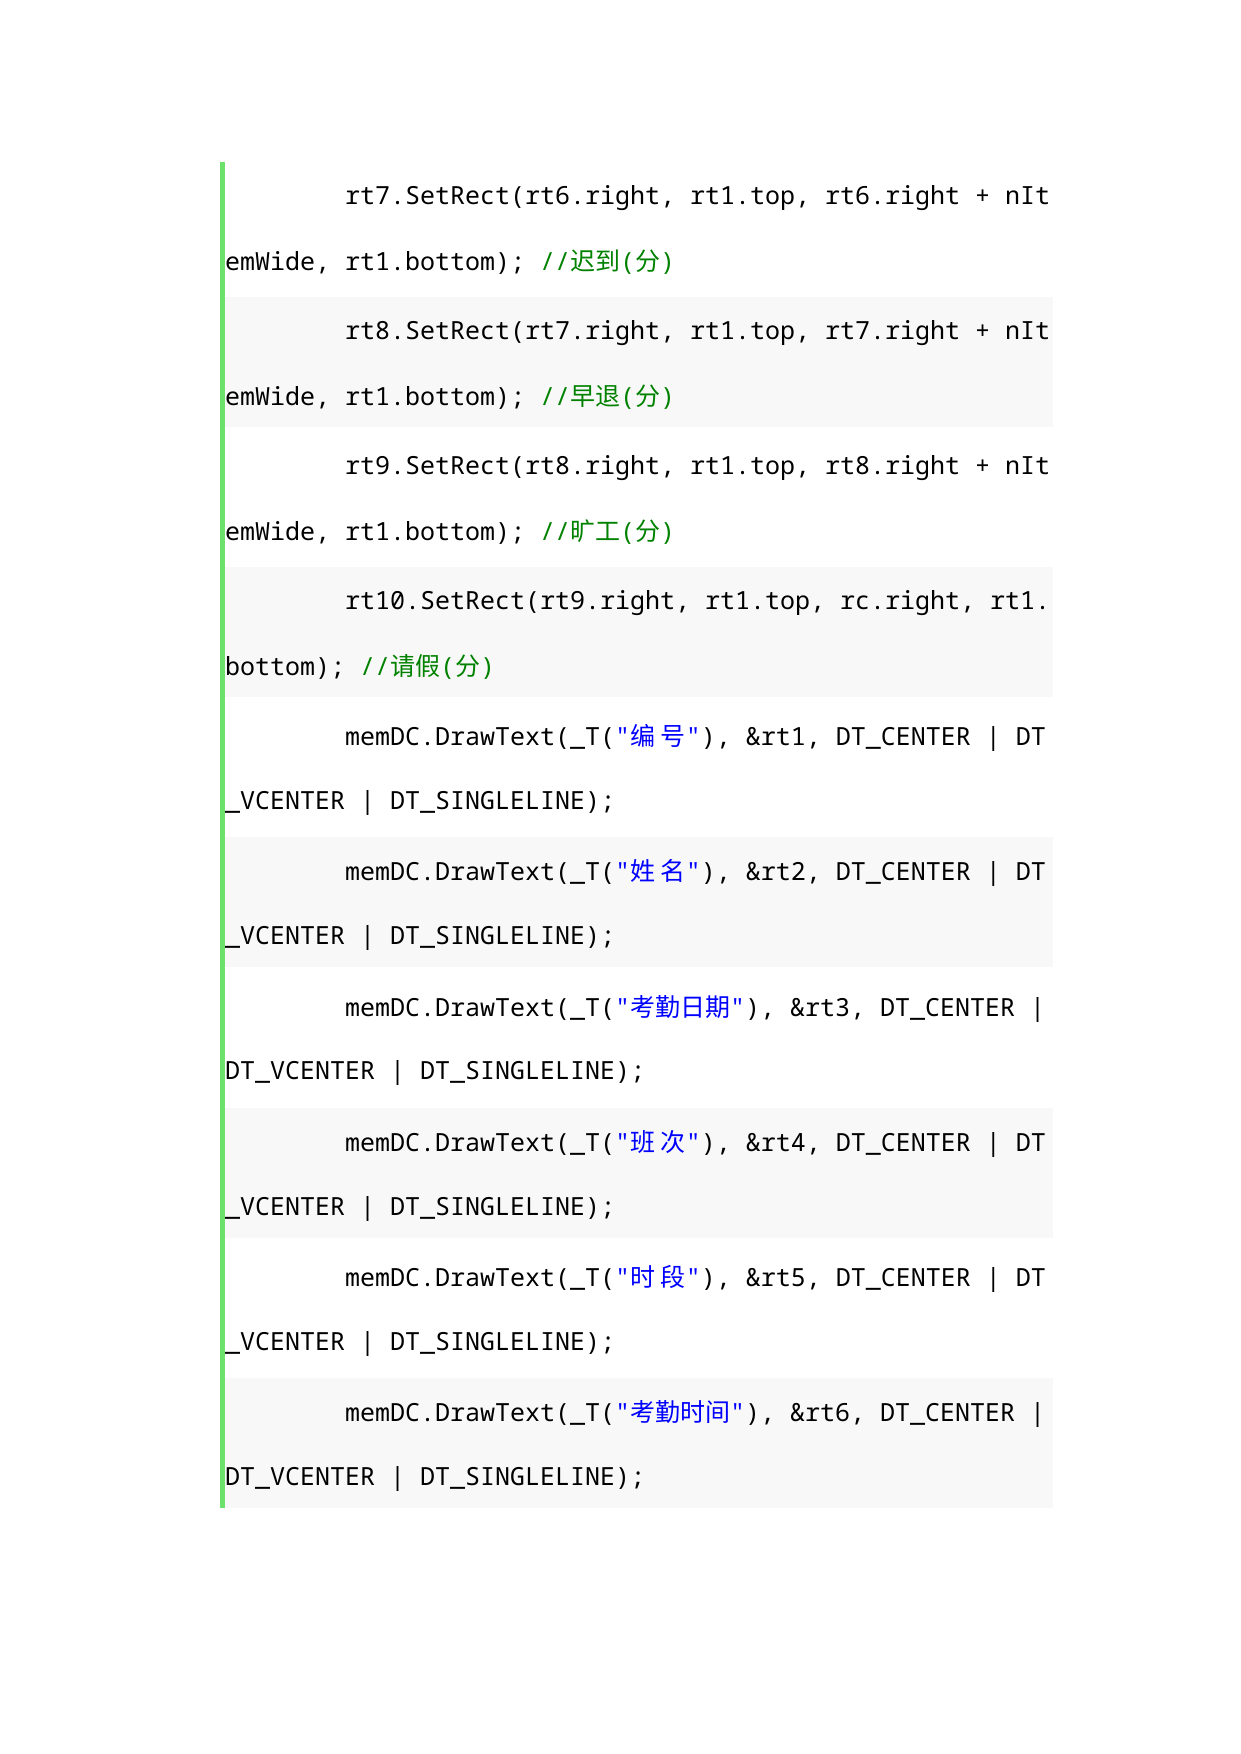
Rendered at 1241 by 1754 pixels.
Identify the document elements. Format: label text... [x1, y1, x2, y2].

text rt8.SetRect(rt7.right, rt1.top, rt7.right + nItemWide, rt1.bottom); //早退(分) [225, 297, 1053, 427]
text memDC.DrawText(_T("时 段"), &rt5, DT_CENTER | DT_VCENTER | DT_SINGLELINE); [225, 1243, 1053, 1373]
text memDC.DrawText(_T("考勤日期"), &rt3, DT_CENTER | DT_VCENTER | DT_SINGLELINE); [225, 973, 1053, 1103]
text rt7.SetRect(rt6.right, rt1.top, rt6.right + nItemWide, rt1.bottom); //迟到(分) [225, 162, 1053, 292]
text memDC.DrawText(_T("编 号"), &rt1, DT_CENTER | DT_VCENTER | DT_SINGLELINE); [225, 702, 1053, 832]
text memDC.DrawText(_T("考勤时间"), &rt6, DT_CENTER | DT_VCENTER | DT_SINGLELINE); [225, 1378, 1053, 1508]
text rt10.SetRect(rt9.right, rt1.top, rc.right, rt1.bottom); //请假(分) [225, 567, 1053, 697]
text memDC.DrawText(_T("姓 名"), &rt2, DT_CENTER | DT_VCENTER | DT_SINGLELINE); [225, 837, 1053, 967]
text rt9.SetRect(rt8.right, rt1.top, rt8.right + nItemWide, rt1.bottom); //旷工(分) [225, 432, 1053, 562]
text memDC.DrawText(_T("班 次"), &rt4, DT_CENTER | DT_VCENTER | DT_SINGLELINE); [225, 1108, 1053, 1238]
